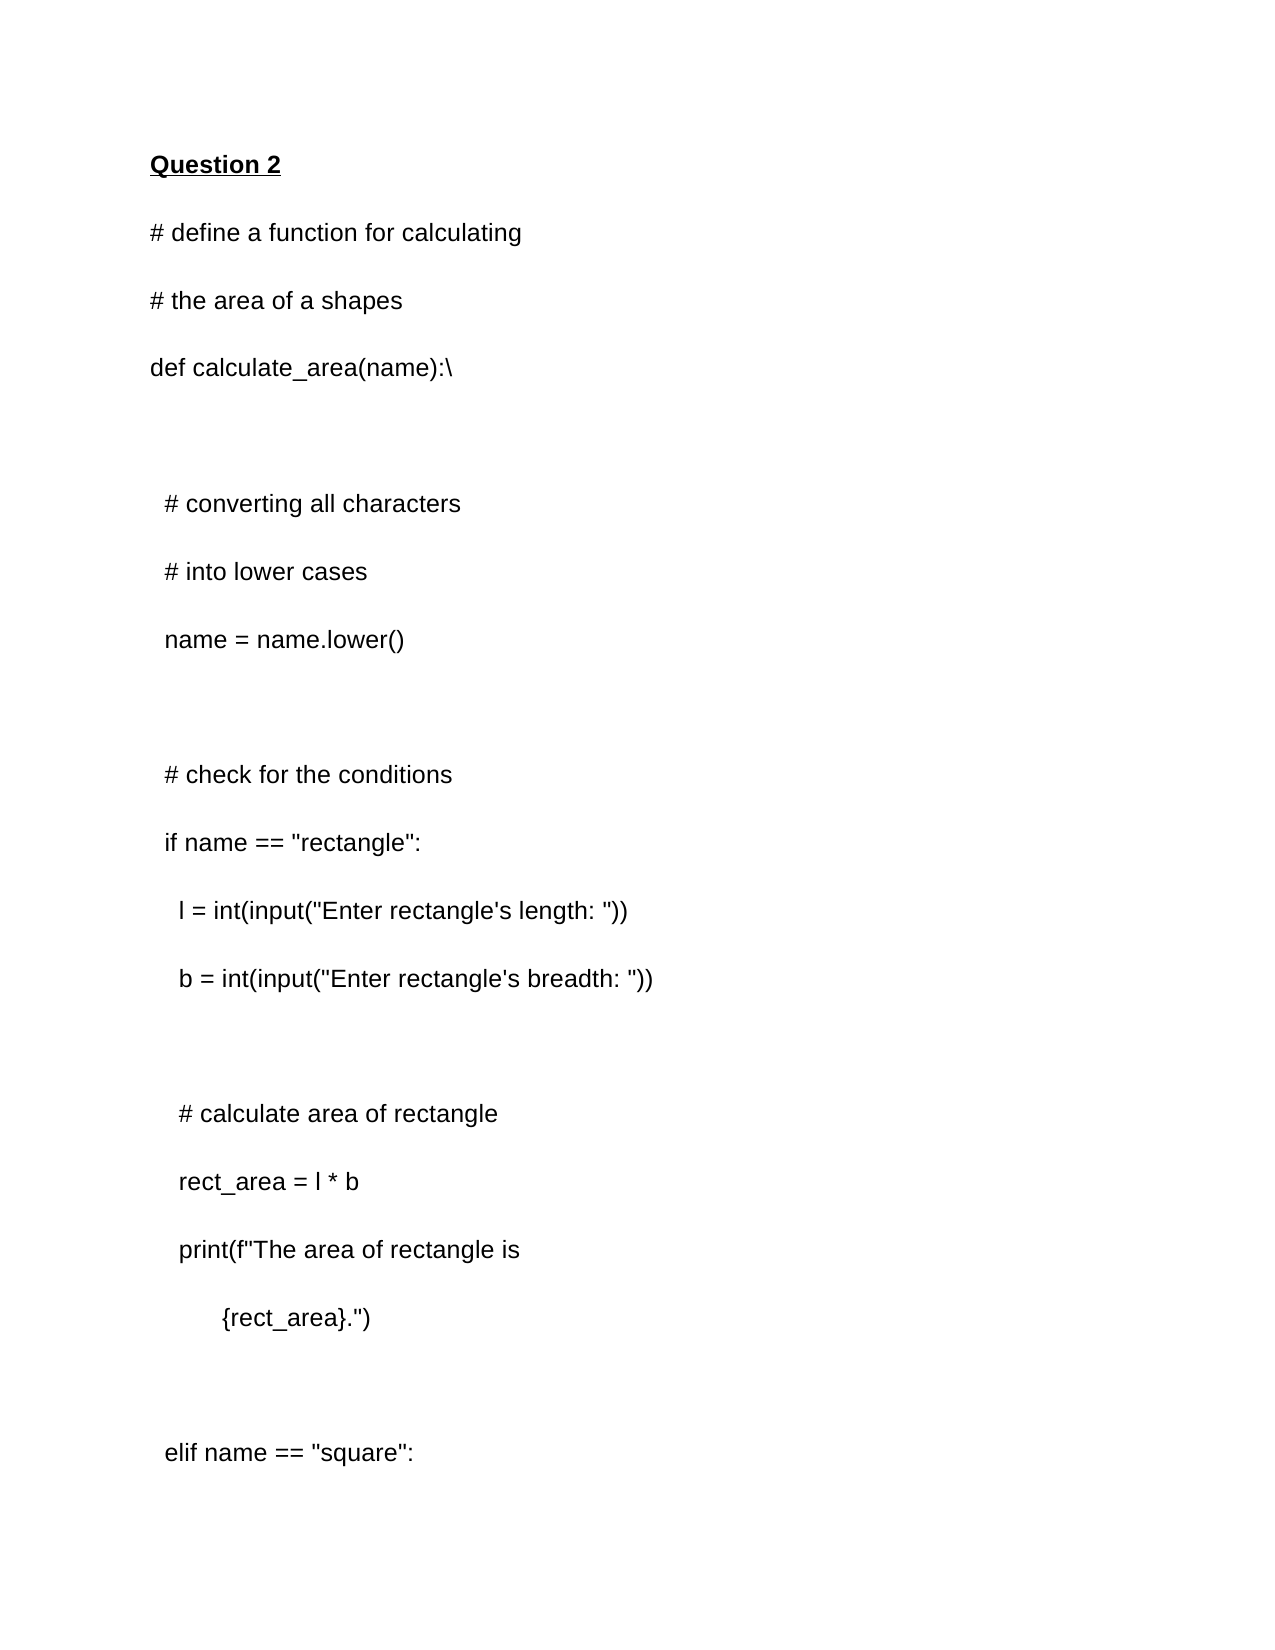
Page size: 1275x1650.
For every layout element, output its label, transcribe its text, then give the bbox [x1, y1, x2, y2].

text # the area of a shapes [150, 286, 1125, 314]
text l = int(input("Enter rectangle's length: ")) [150, 896, 1125, 925]
text # converting all characters [150, 489, 1125, 518]
text # into lower cases [150, 557, 1125, 586]
text # define a function for calculating [150, 218, 1125, 247]
text # calculate area of rectangle [150, 1099, 1125, 1128]
text print(f"The area of rectangle is [150, 1235, 1125, 1264]
text {rect_area}.") [150, 1303, 1125, 1332]
text def calculate_area(name):\ [150, 353, 1125, 382]
text # check for the conditions [150, 760, 1125, 789]
text rect_area = l * b [150, 1167, 1125, 1196]
text b = int(input("Enter rectangle's breadth: ")) [150, 964, 1125, 992]
text if name == "rectangle": [150, 828, 1125, 857]
text name = name.lower() [150, 625, 1125, 653]
text elif name == "square": [150, 1438, 1125, 1467]
text Question 2 [150, 150, 1125, 179]
